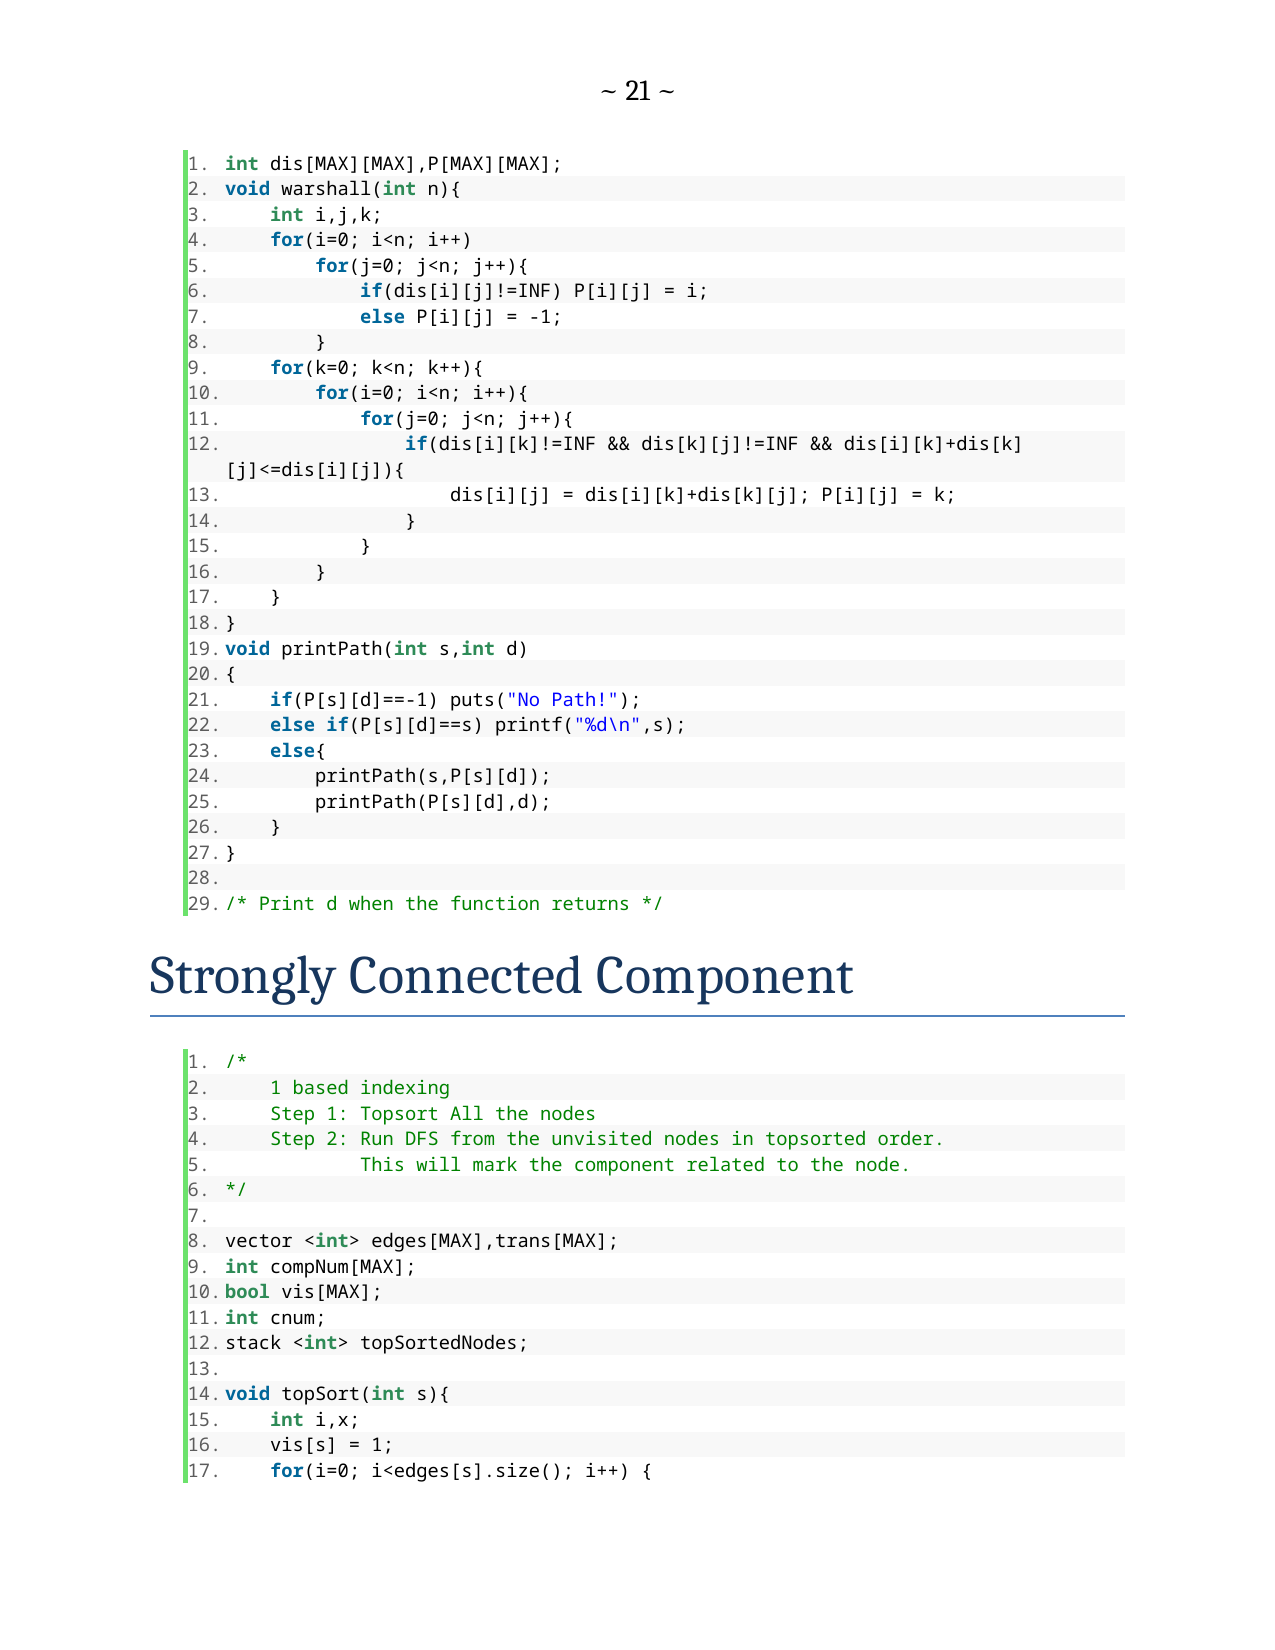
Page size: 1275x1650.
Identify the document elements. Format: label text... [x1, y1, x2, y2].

list int cnum; [188, 1304, 1125, 1329]
list if(dis[i][k]!=INF && dis[k][j]!=INF && dis[i][k]+dis[k][j]<=dis[i][j]){ [188, 431, 1125, 482]
list /* Print d when the function returns */ [188, 890, 1125, 916]
list { [188, 660, 1125, 686]
list } [188, 813, 1125, 839]
list } [188, 609, 1125, 635]
list vector <int> edges[MAX],trans[MAX]; [188, 1227, 1125, 1253]
list void topSort(int s){ [188, 1381, 1125, 1406]
list dis[i][j] = dis[i][k]+dis[k][j]; P[i][j] = k; [188, 482, 1125, 507]
list } [188, 558, 1125, 584]
list printPath(P[s][d],d); [188, 788, 1125, 813]
title Strongly Connected Component [150, 945, 1125, 1015]
list void printPath(int s,int d) [188, 635, 1125, 660]
list } [188, 329, 1125, 354]
list for(j=0; j<n; j++){ [188, 252, 1125, 278]
list for(i=0; i<n; i++) [188, 227, 1125, 252]
list for(i=0; i<edges[s].size(); i++) { [188, 1457, 1125, 1483]
list */ [188, 1176, 1125, 1202]
list else{ [188, 737, 1125, 762]
list Step 2: Run DFS from the unvisited nodes in topsorted order. [188, 1125, 1125, 1151]
list } [188, 584, 1125, 609]
list for(i=0; i<n; i++){ [188, 380, 1125, 405]
list bool vis[MAX]; [188, 1278, 1125, 1304]
list else P[i][j] = -1; [188, 303, 1125, 329]
list void warshall(int n){ [188, 176, 1125, 201]
list if(dis[i][j]!=INF) P[i][j] = i; [188, 278, 1125, 303]
list vis[s] = 1; [188, 1432, 1125, 1457]
list printPath(s,P[s][d]); [188, 762, 1125, 788]
list if(P[s][d]==-1) puts("No Path!"); [188, 686, 1125, 711]
list This will mark the component related to the node. [188, 1151, 1125, 1176]
list int compNum[MAX]; [188, 1253, 1125, 1278]
list int dis[MAX][MAX],P[MAX][MAX]; [188, 150, 1125, 176]
list else if(P[s][d]==s) printf("%d\n",s); [188, 711, 1125, 737]
list 1 based indexing [188, 1074, 1125, 1100]
list Step 1: Topsort All the nodes [188, 1100, 1125, 1125]
list for(k=0; k<n; k++){ [188, 354, 1125, 380]
list stack <int> topSortedNodes; [188, 1329, 1125, 1355]
list } [188, 507, 1125, 533]
list int i,x; [188, 1406, 1125, 1432]
list /* [188, 1049, 1125, 1074]
list for(j=0; j<n; j++){ [188, 405, 1125, 431]
list } [188, 839, 1125, 864]
list } [188, 533, 1125, 558]
list int i,j,k; [188, 201, 1125, 227]
